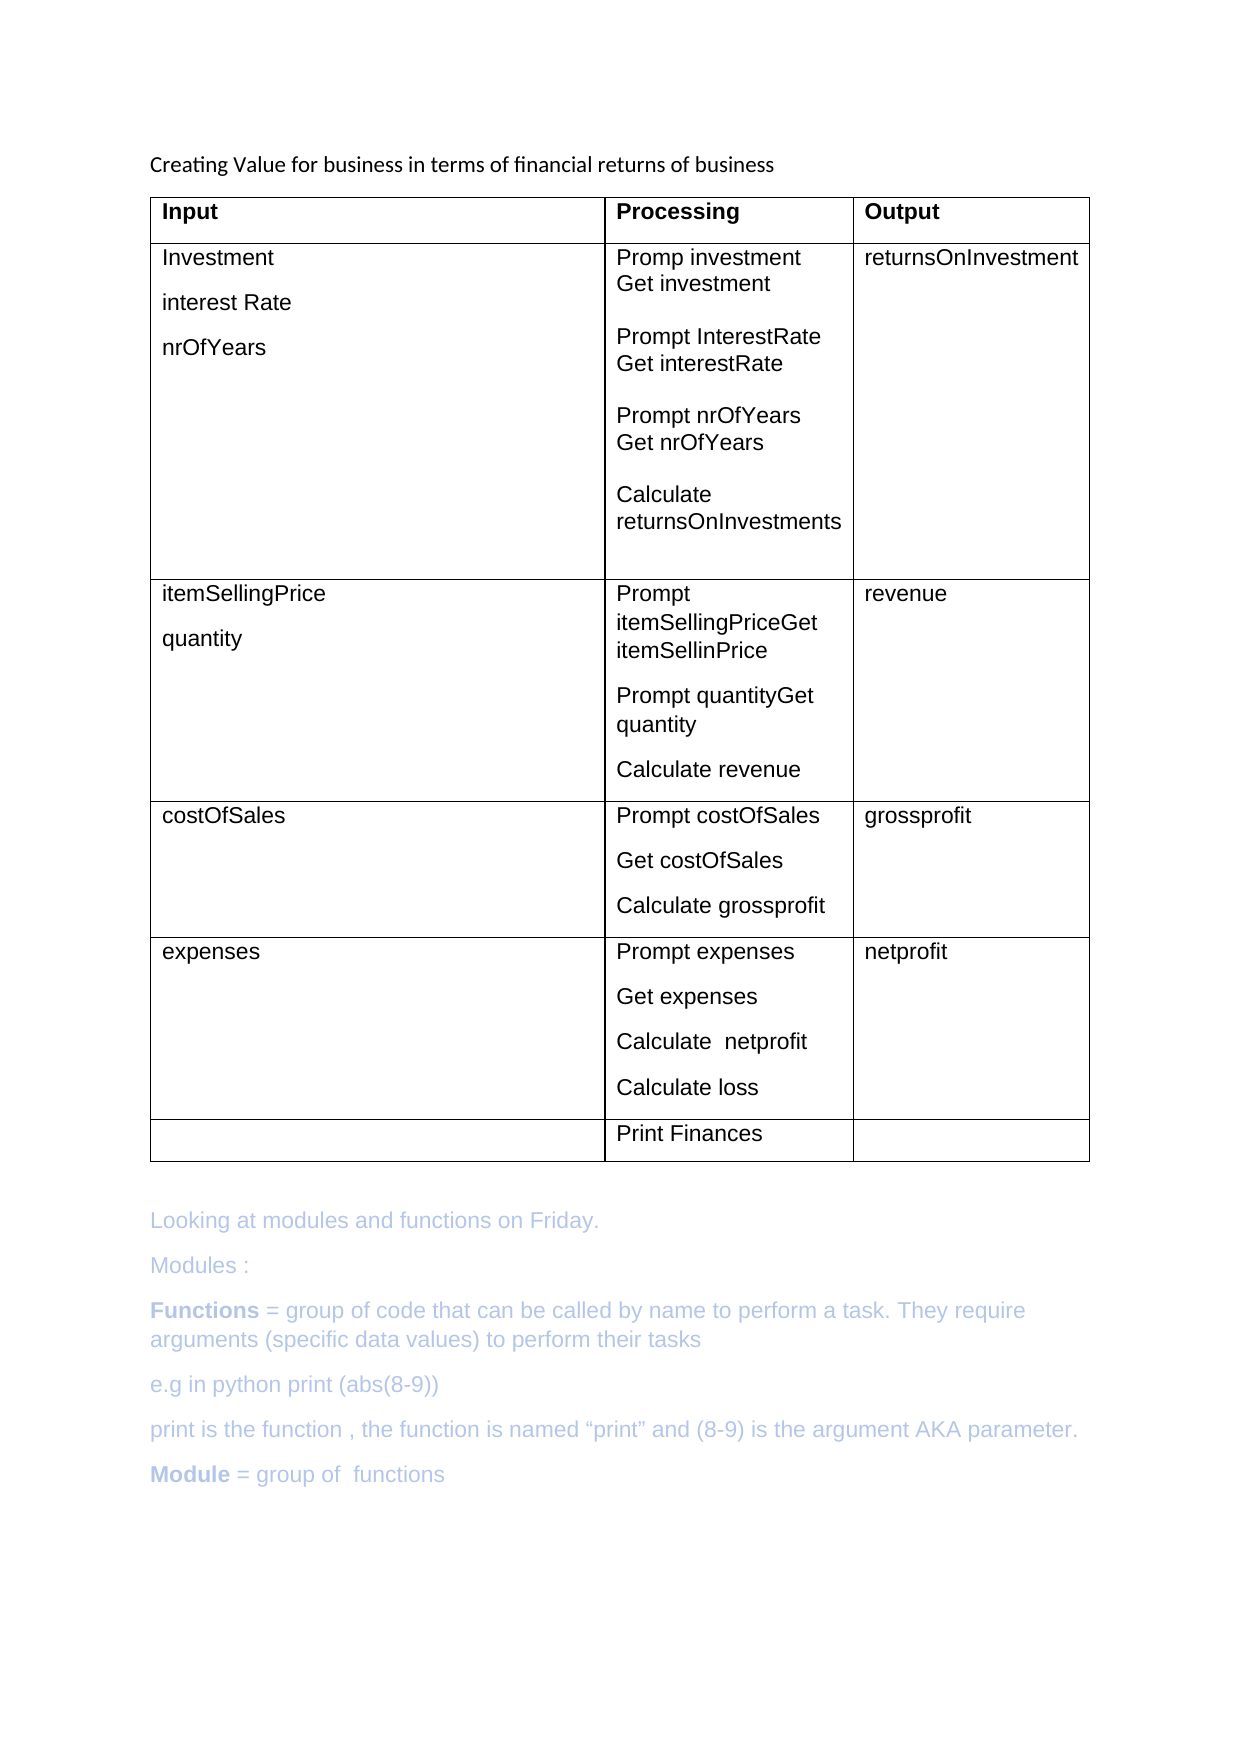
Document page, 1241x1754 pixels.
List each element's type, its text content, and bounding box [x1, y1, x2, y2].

text Modules : [150, 1252, 1090, 1279]
text Looking at modules and functions on Friday. [150, 1207, 1090, 1233]
table_cell Prompt expenses Get expenses Calculate netprofit Calculate loss [606, 938, 853, 1118]
text e.g in python print (abs(8-9)) [150, 1371, 1090, 1397]
table_cell [151, 1120, 604, 1161]
text Creating Value for business in terms of financial returns of business [150, 150, 1090, 178]
text print is the function , the function is named “print” and (8-9) is the argument AKA parameter. [150, 1416, 1090, 1442]
table_cell Prompt costOfSales Get costOfSales Calculate grossprofit [606, 802, 853, 937]
table_cell expenses [151, 938, 604, 1118]
table_cell netprofit [854, 938, 1089, 1118]
table_cell Promp investment Get investment Prompt InterestRate Get interestRate Prompt nrOfYears Get nrOfYears Calculate returnsOnInvestments [606, 244, 853, 579]
table_cell Print Finances [606, 1120, 853, 1161]
table_cell costOfSales [151, 802, 604, 937]
table_header Output [854, 198, 1089, 243]
table_cell returnsOnInvestment [854, 244, 1089, 579]
table_cell [854, 1120, 1089, 1161]
table_cell Prompt itemSellingPriceGet itemSellinPrice Prompt quantityGet quantity Calculate revenue [606, 580, 853, 801]
table_cell Investment interest Rate nrOfYears [151, 244, 604, 579]
table_header Input [151, 198, 604, 243]
text Module = group of functions [150, 1461, 1090, 1487]
table_header Processing [606, 198, 853, 243]
table_cell itemSellingPrice quantity [151, 580, 604, 801]
table_cell grossprofit [854, 802, 1089, 937]
text Functions = group of code that can be called by name to perform a task. They require arguments (specific data values) to perform their tasks [150, 1297, 1090, 1352]
table_cell revenue [854, 580, 1089, 801]
